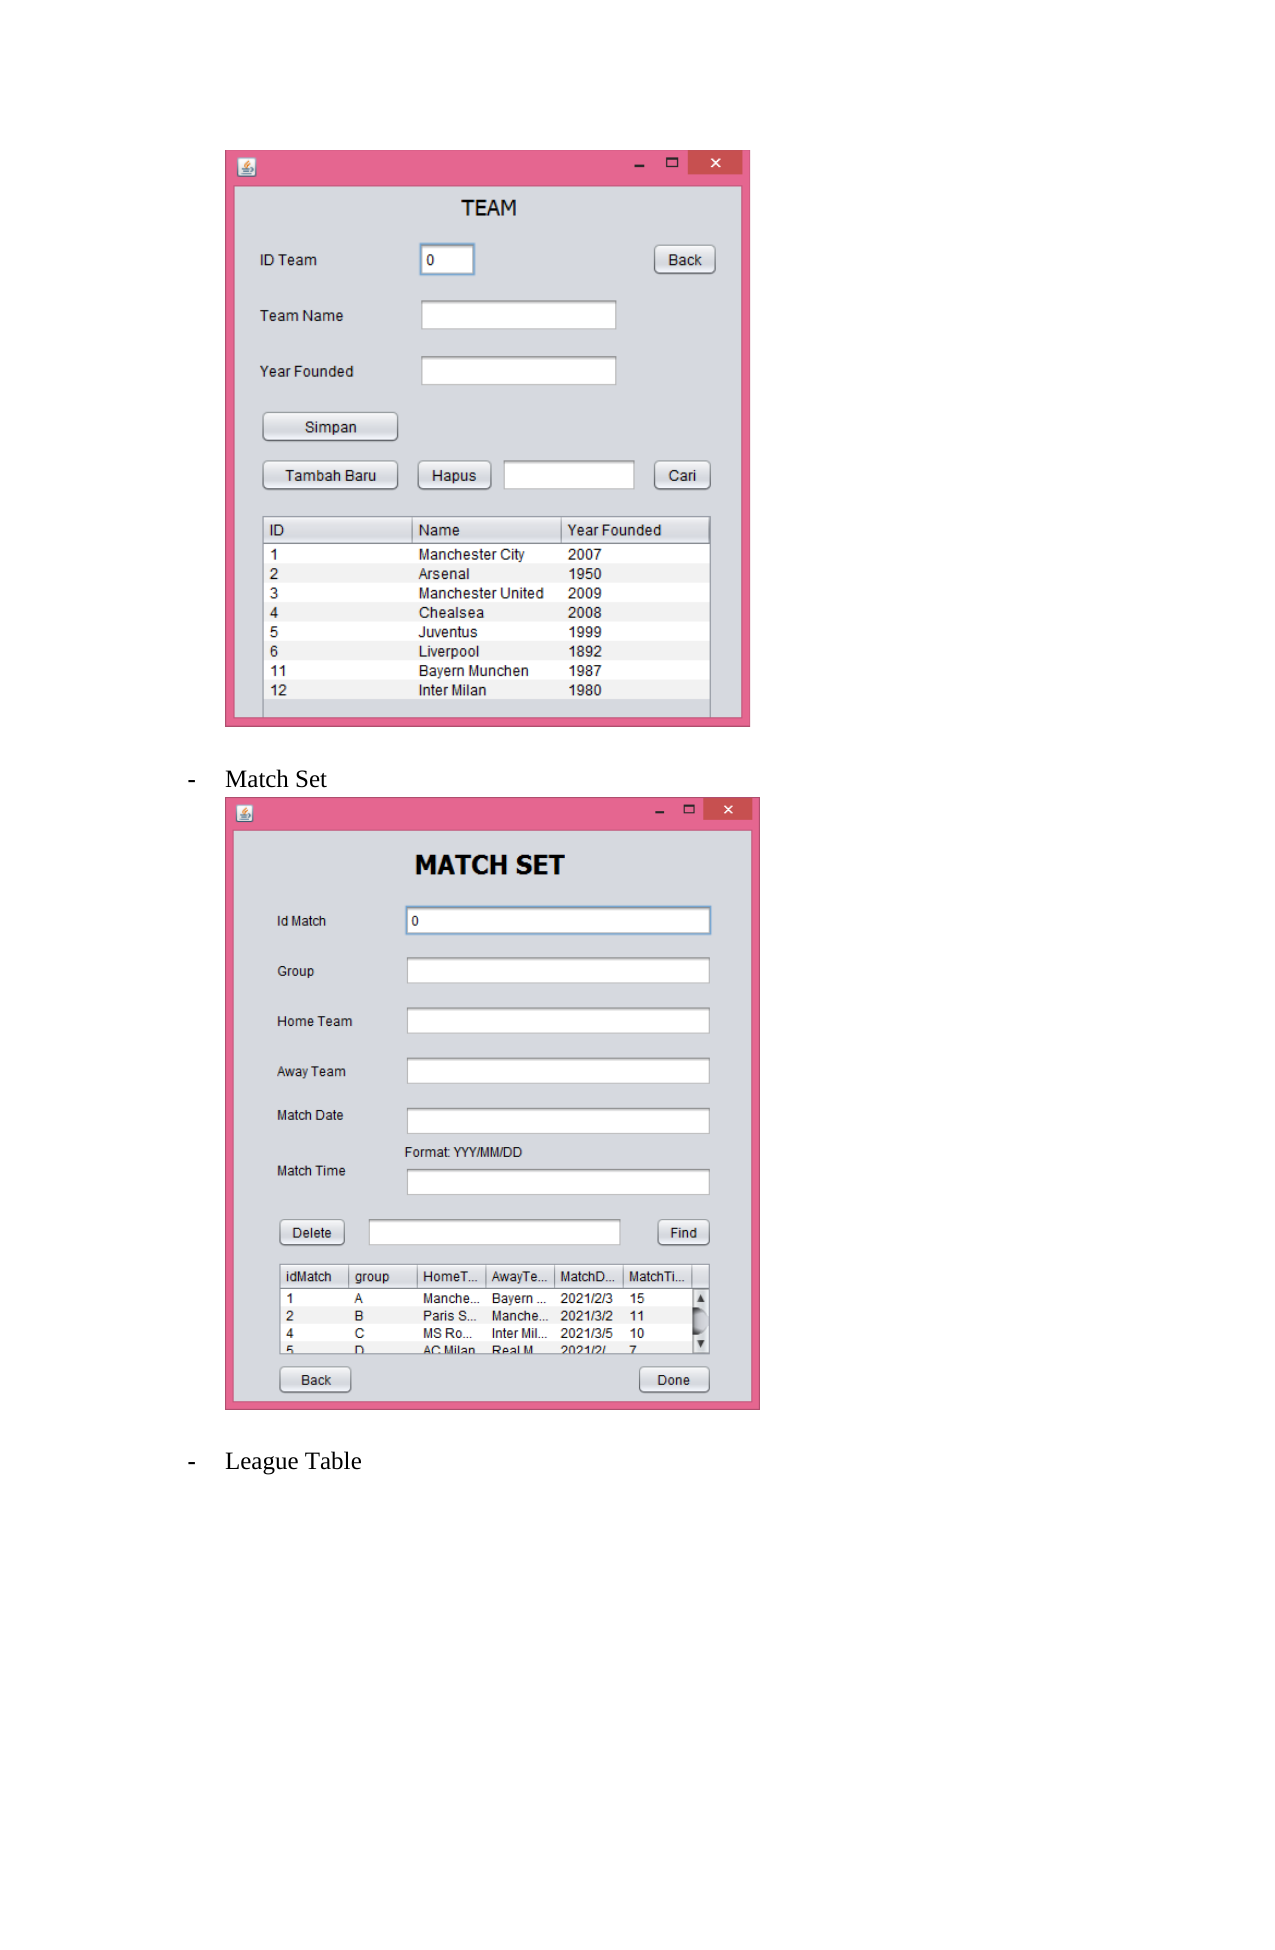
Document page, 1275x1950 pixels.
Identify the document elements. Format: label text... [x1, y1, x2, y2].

picture [225, 797, 760, 1410]
list Match Set [187, 764, 1125, 793]
picture [225, 150, 750, 727]
list League Table [187, 1446, 1125, 1475]
